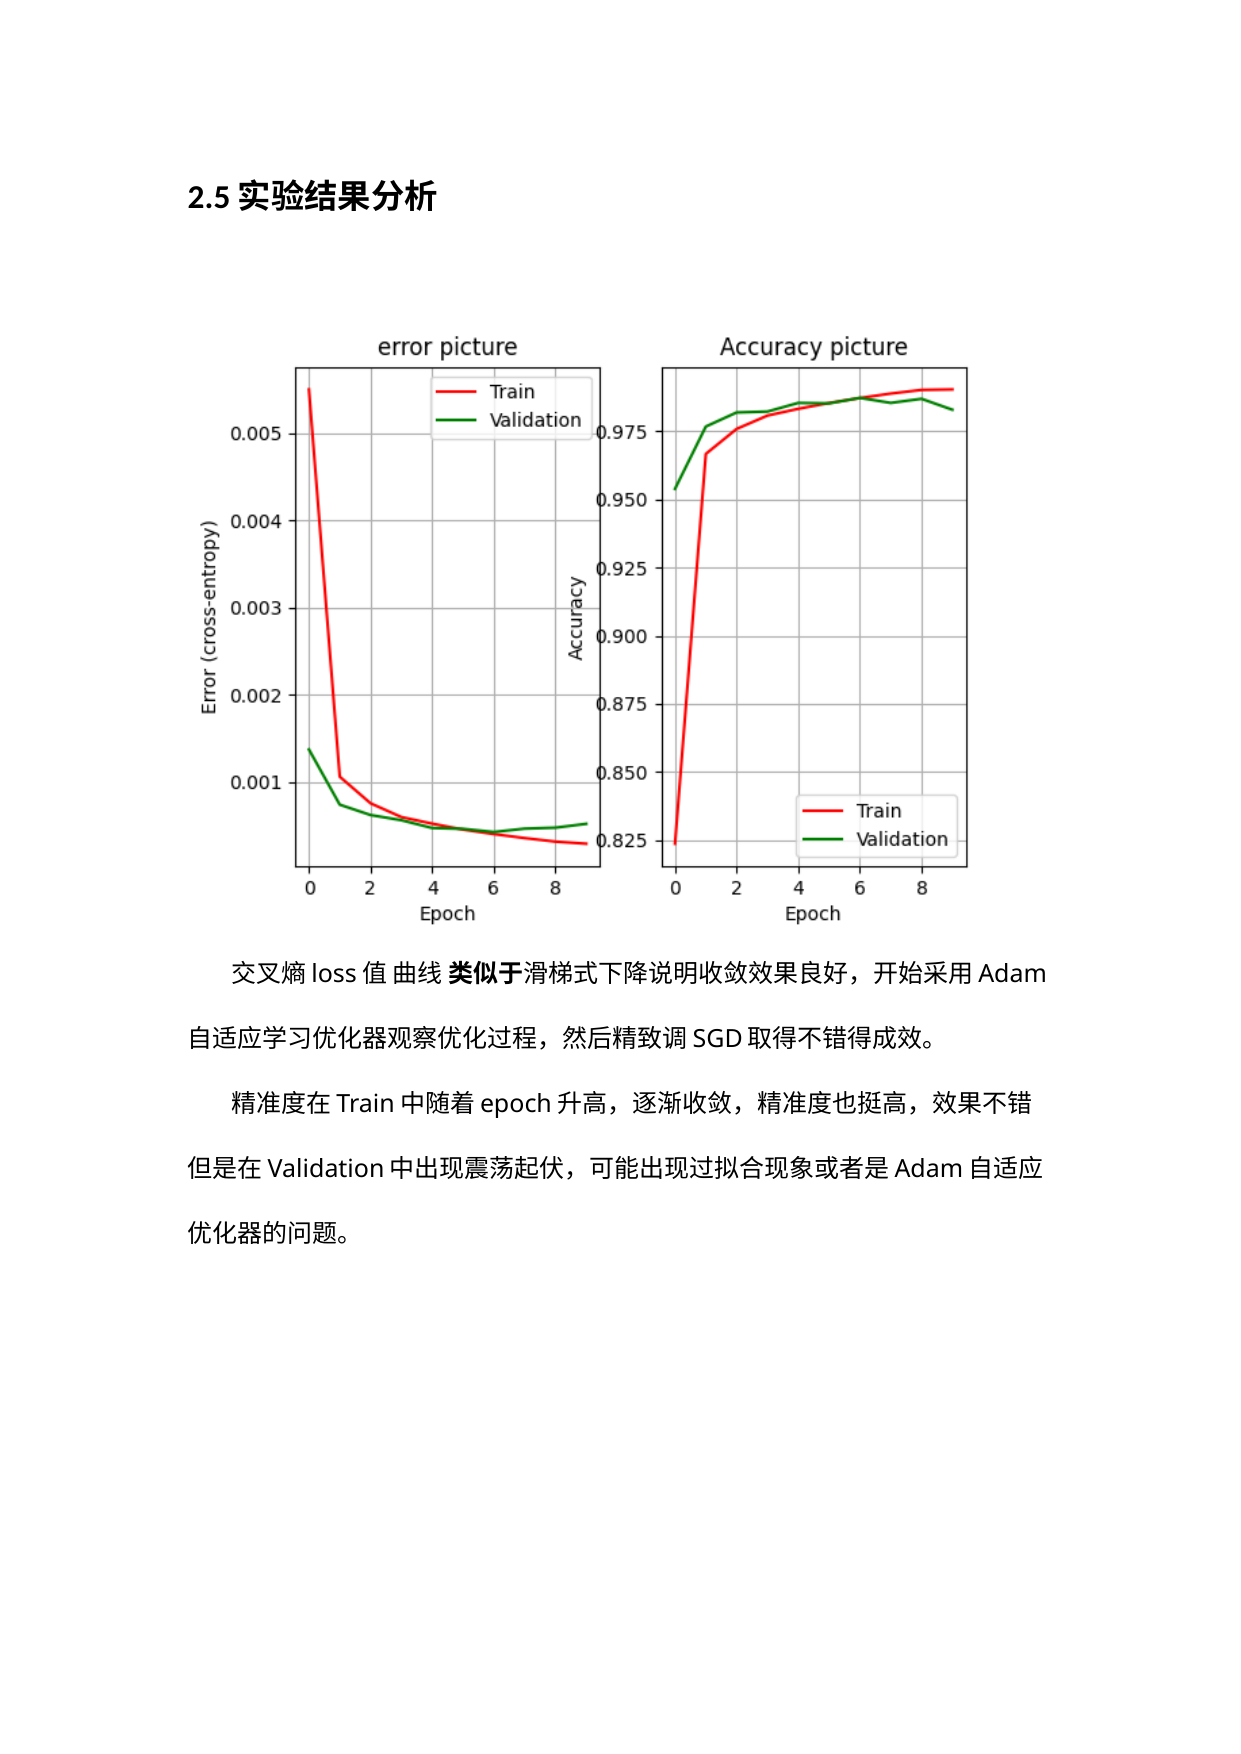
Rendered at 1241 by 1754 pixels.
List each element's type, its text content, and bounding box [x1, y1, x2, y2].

text 交叉熵loss值 曲线 类似于滑梯式下降说明收敛效果良好，开始采用Adam自适应学习优化器观察优化过程，然后精致调SGD取得不错得成效。 [187, 939, 1053, 1069]
text 精准度在Train中随着epoch升高，逐渐收敛，精准度也挺高，效果不错 [187, 1069, 1053, 1134]
text 但是在Validation中出现震荡起伏，可能出现过拟合现象或者是Adam自适应优化器的问题。 [187, 1134, 1053, 1264]
subtitle 2.5 实验结果分析 [187, 162, 1053, 227]
picture [187, 289, 1053, 938]
